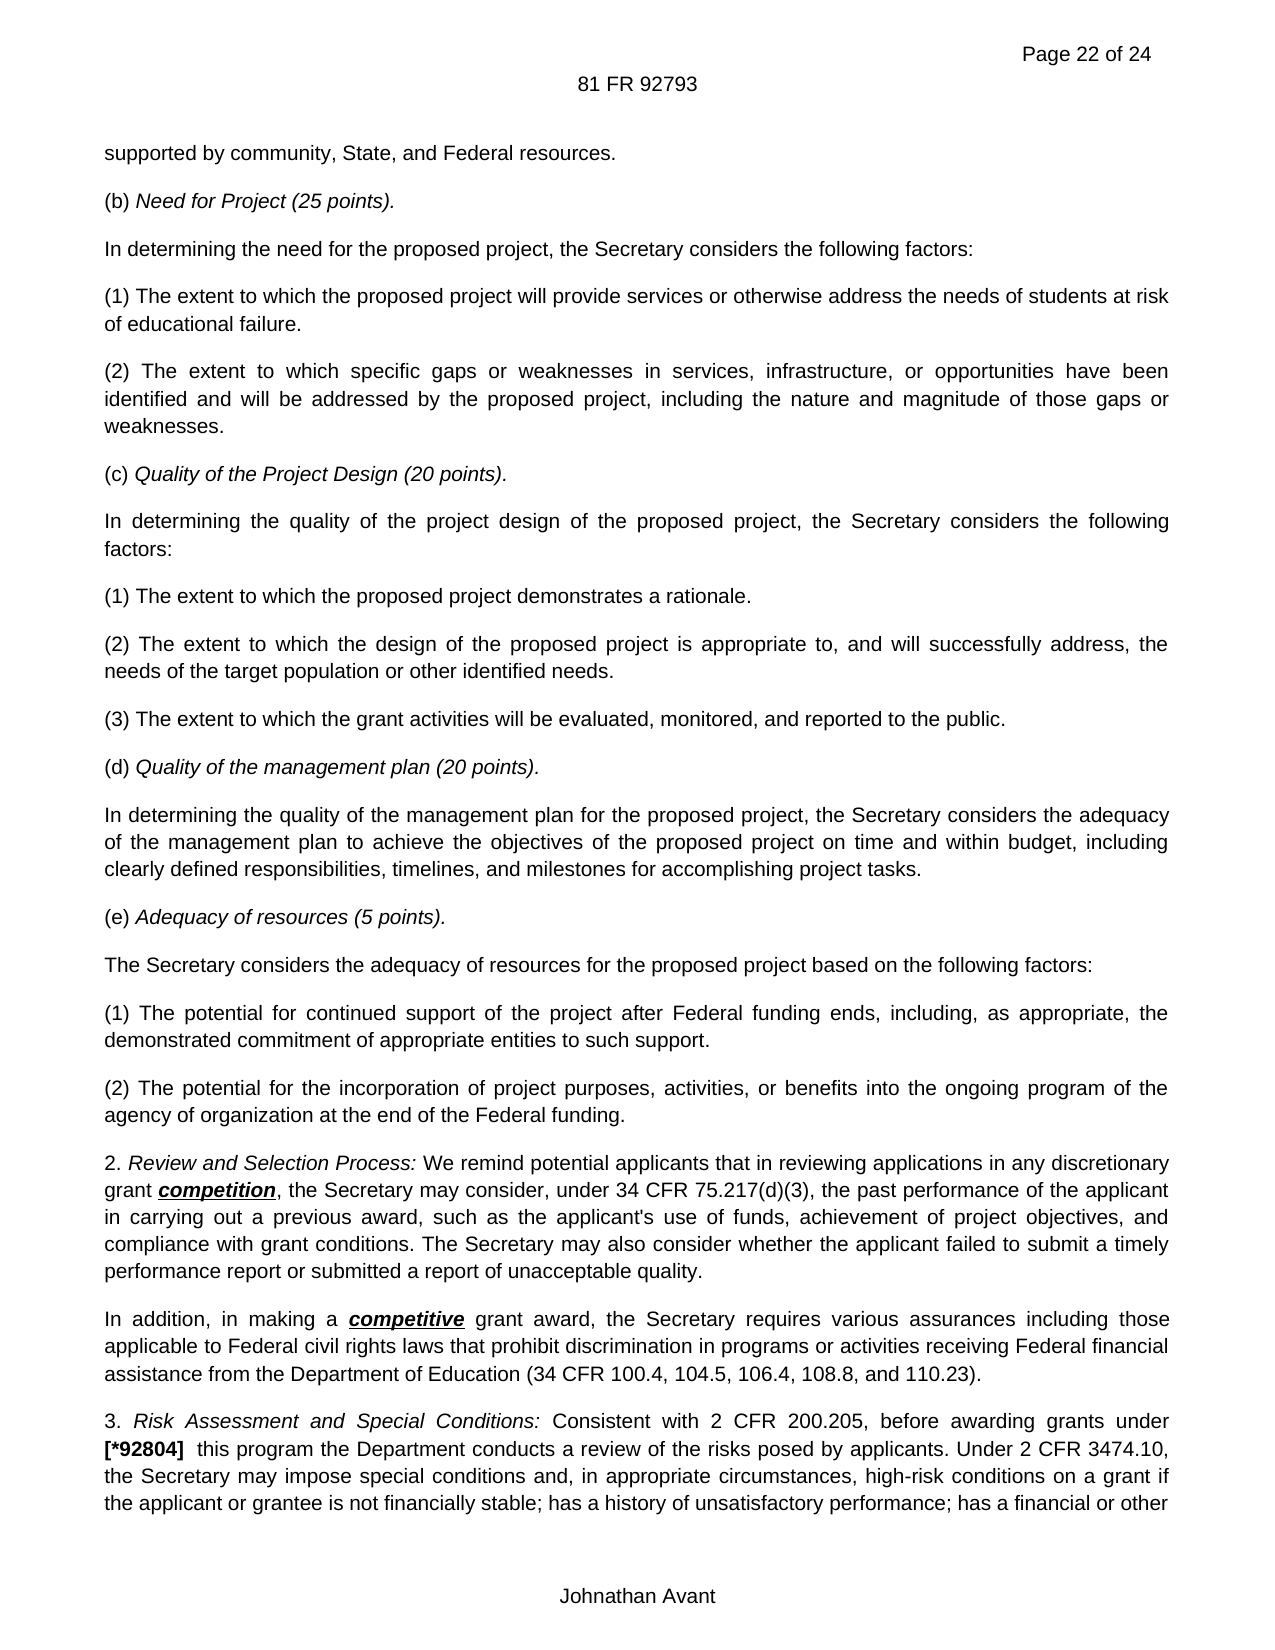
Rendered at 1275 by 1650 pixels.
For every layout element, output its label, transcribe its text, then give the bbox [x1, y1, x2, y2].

text (d) Quality of the management plan (20 points). [104, 752, 1171, 779]
text (c) Quality of the Project Design (20 points). [104, 458, 1171, 485]
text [104, 1406, 1171, 1514]
text (3) The extent to which the grant activities will be evaluated, monitored, and reported to the public. [104, 704, 1171, 731]
text (2) The potential for the incorporation of project purposes, activities, or benefits into the ongoing program of the agency of organization at the end of the Federal funding. [104, 1073, 1171, 1127]
text (1) The extent to which the proposed project demonstrates a rationale. [104, 581, 1171, 608]
text In determining the need for the proposed project, the Secretary considers the following factors: [104, 233, 1171, 260]
text In addition, in making a competitive grant award, the Secretary requires various assurances including those applicable to Federal civil rights laws that prohibit discrimination in programs or activities receiving Federal financial assistance from the Department of Education (34 CFR 100.4, 104.5, 106.4, 108.8, and 110.23). [104, 1304, 1171, 1385]
text (1) The extent to which the proposed project will provide services or otherwise address the needs of students at risk of educational failure. [104, 281, 1171, 335]
text 2. Review and Selection Process: We remind potential applicants that in reviewing applications in any discretionary grant competition, the Secretary may consider, under 34 CFR 75.217(d)(3), the past performance of the applicant in carrying out a previous award, such as the applicant's use of funds, achievement of project objectives, and compliance with grant conditions. The Secretary may also consider whether the applicant failed to submit a timely performance report or submitted a report of unacceptable quality. [104, 1148, 1171, 1283]
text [104, 137, 1171, 164]
text (2) The extent to which specific gaps or weaknesses in services, infrastructure, or opportunities have been identified and will be addressed by the proposed project, including the nature and magnitude of those gaps or weaknesses. [104, 356, 1171, 437]
text (e) Adequacy of resources (5 points). [104, 902, 1171, 929]
text In determining the quality of the management plan for the proposed project, the Secretary considers the adequacy of the management plan to achieve the objectives of the proposed project on time and within budget, including clearly defined responsibilities, timelines, and milestones for accomplishing project tasks. [104, 800, 1171, 881]
text In determining the quality of the project design of the proposed project, the Secretary considers the following factors: [104, 506, 1171, 560]
text The Secretary considers the adequacy of resources for the proposed project based on the following factors: [104, 950, 1171, 977]
text (b) Need for Project (25 points). [104, 185, 1171, 212]
text (1) The potential for continued support of the project after Federal funding ends, including, as appropriate, the demonstrated commitment of appropriate entities to such support. [104, 998, 1171, 1052]
text (2) The extent to which the design of the proposed project is appropriate to, and will successfully address, the needs of the target population or other identified needs. [104, 629, 1171, 683]
